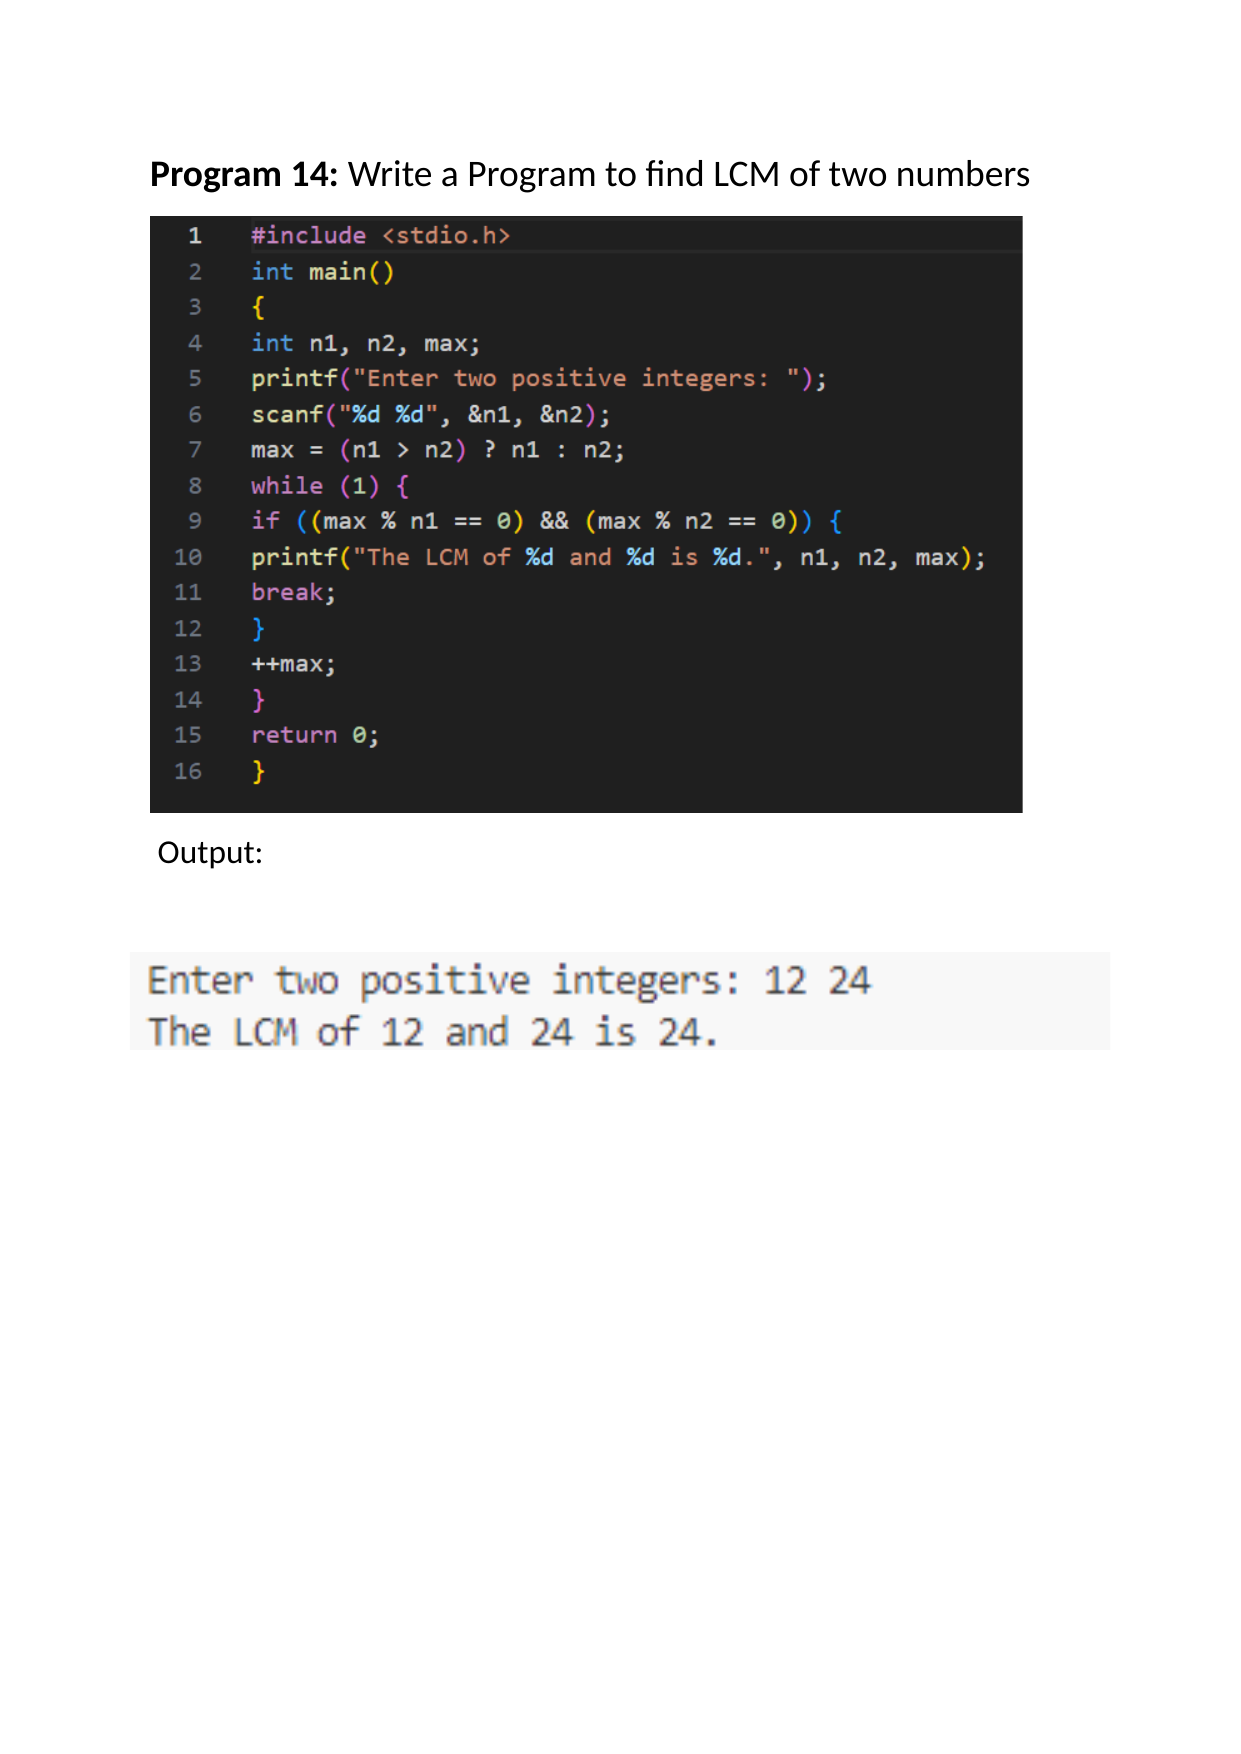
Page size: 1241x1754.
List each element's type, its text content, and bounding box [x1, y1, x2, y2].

text Output: [150, 831, 1090, 872]
picture [150, 216, 1023, 813]
text Program 14: Write a Program to find LCM of two numbers [150, 150, 1090, 196]
